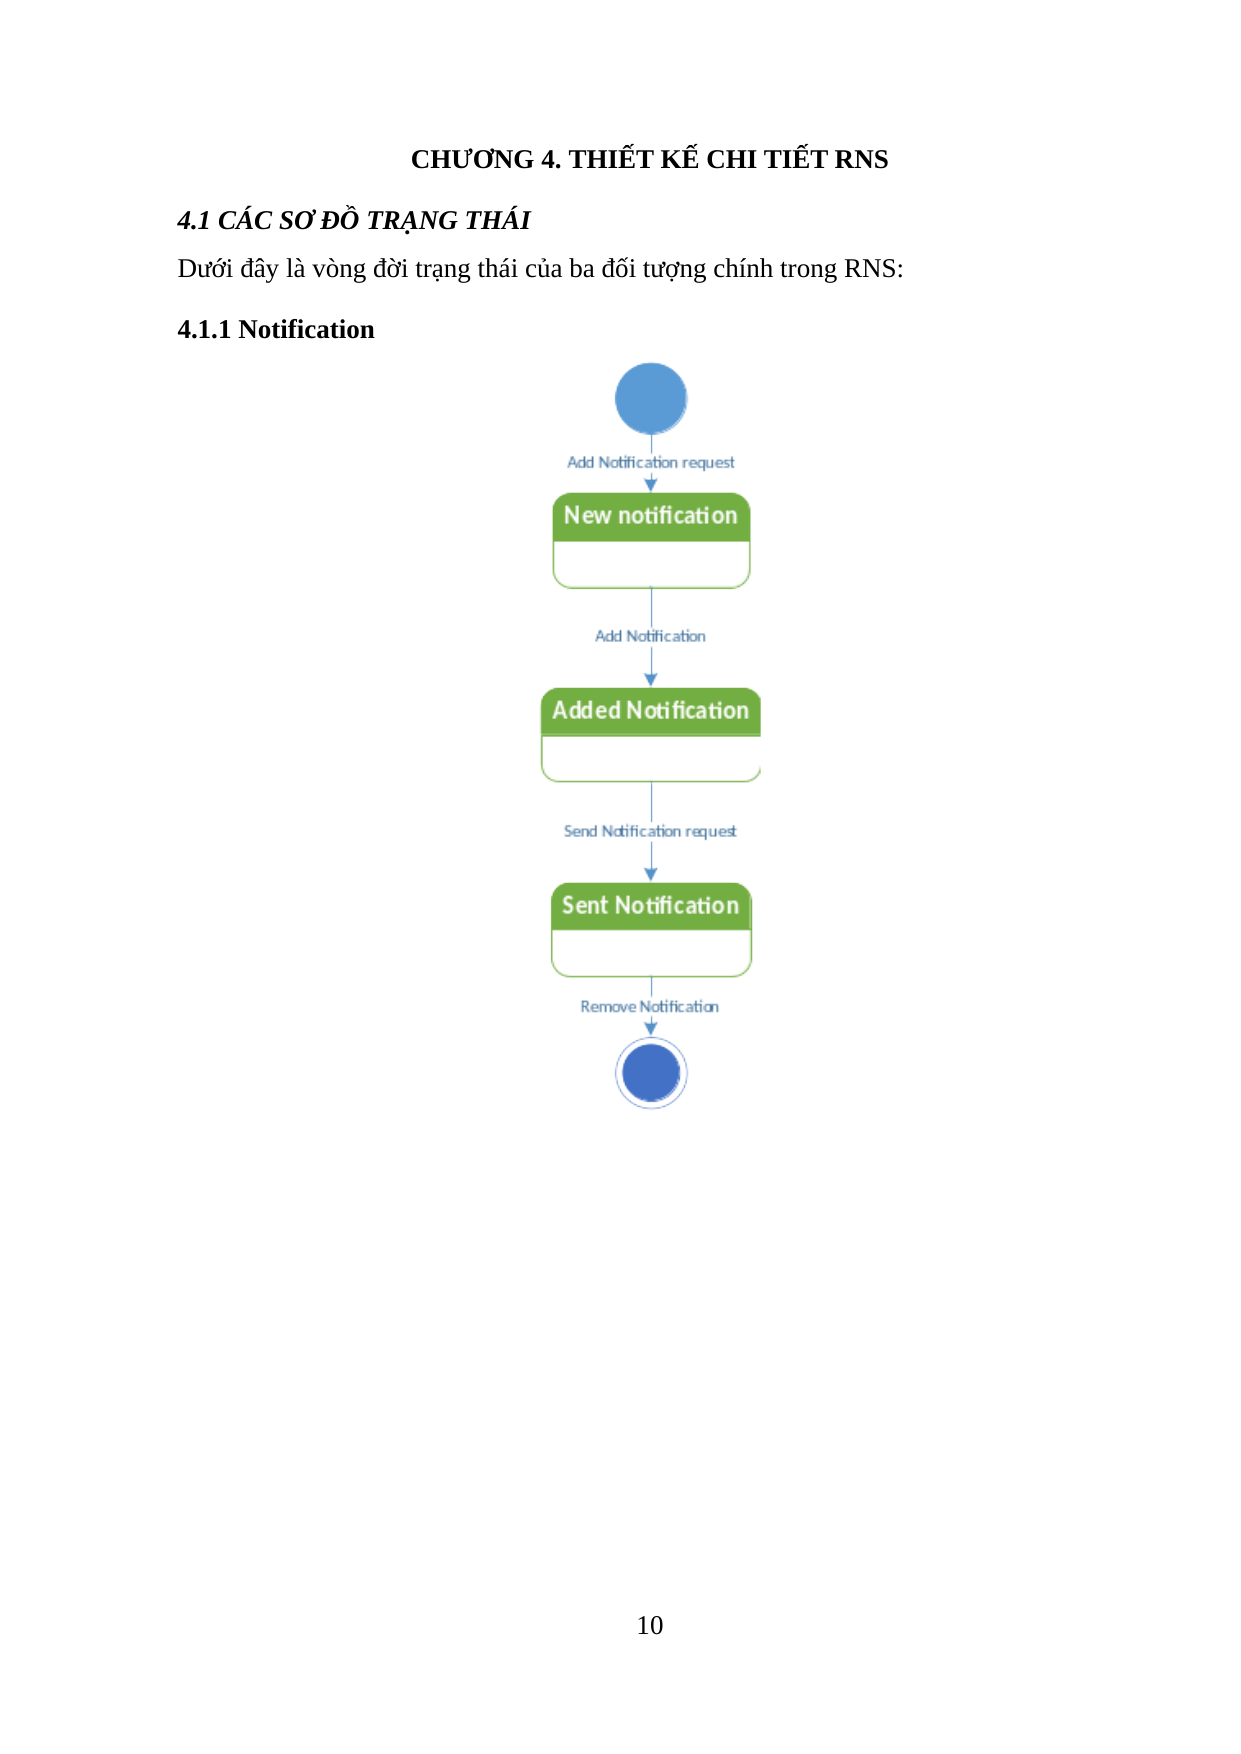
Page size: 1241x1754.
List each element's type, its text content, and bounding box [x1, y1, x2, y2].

subtitle Notification [177, 313, 1122, 344]
text Dưới đây là vòng đời trạng thái của ba đối tượng chính trong RNS: [177, 252, 1122, 283]
subtitle THIẾT KẾ CHI TIẾT RNS [177, 143, 1122, 174]
subtitle CÁC SƠ ĐỒ TRẠNG THÁI [177, 204, 1122, 235]
